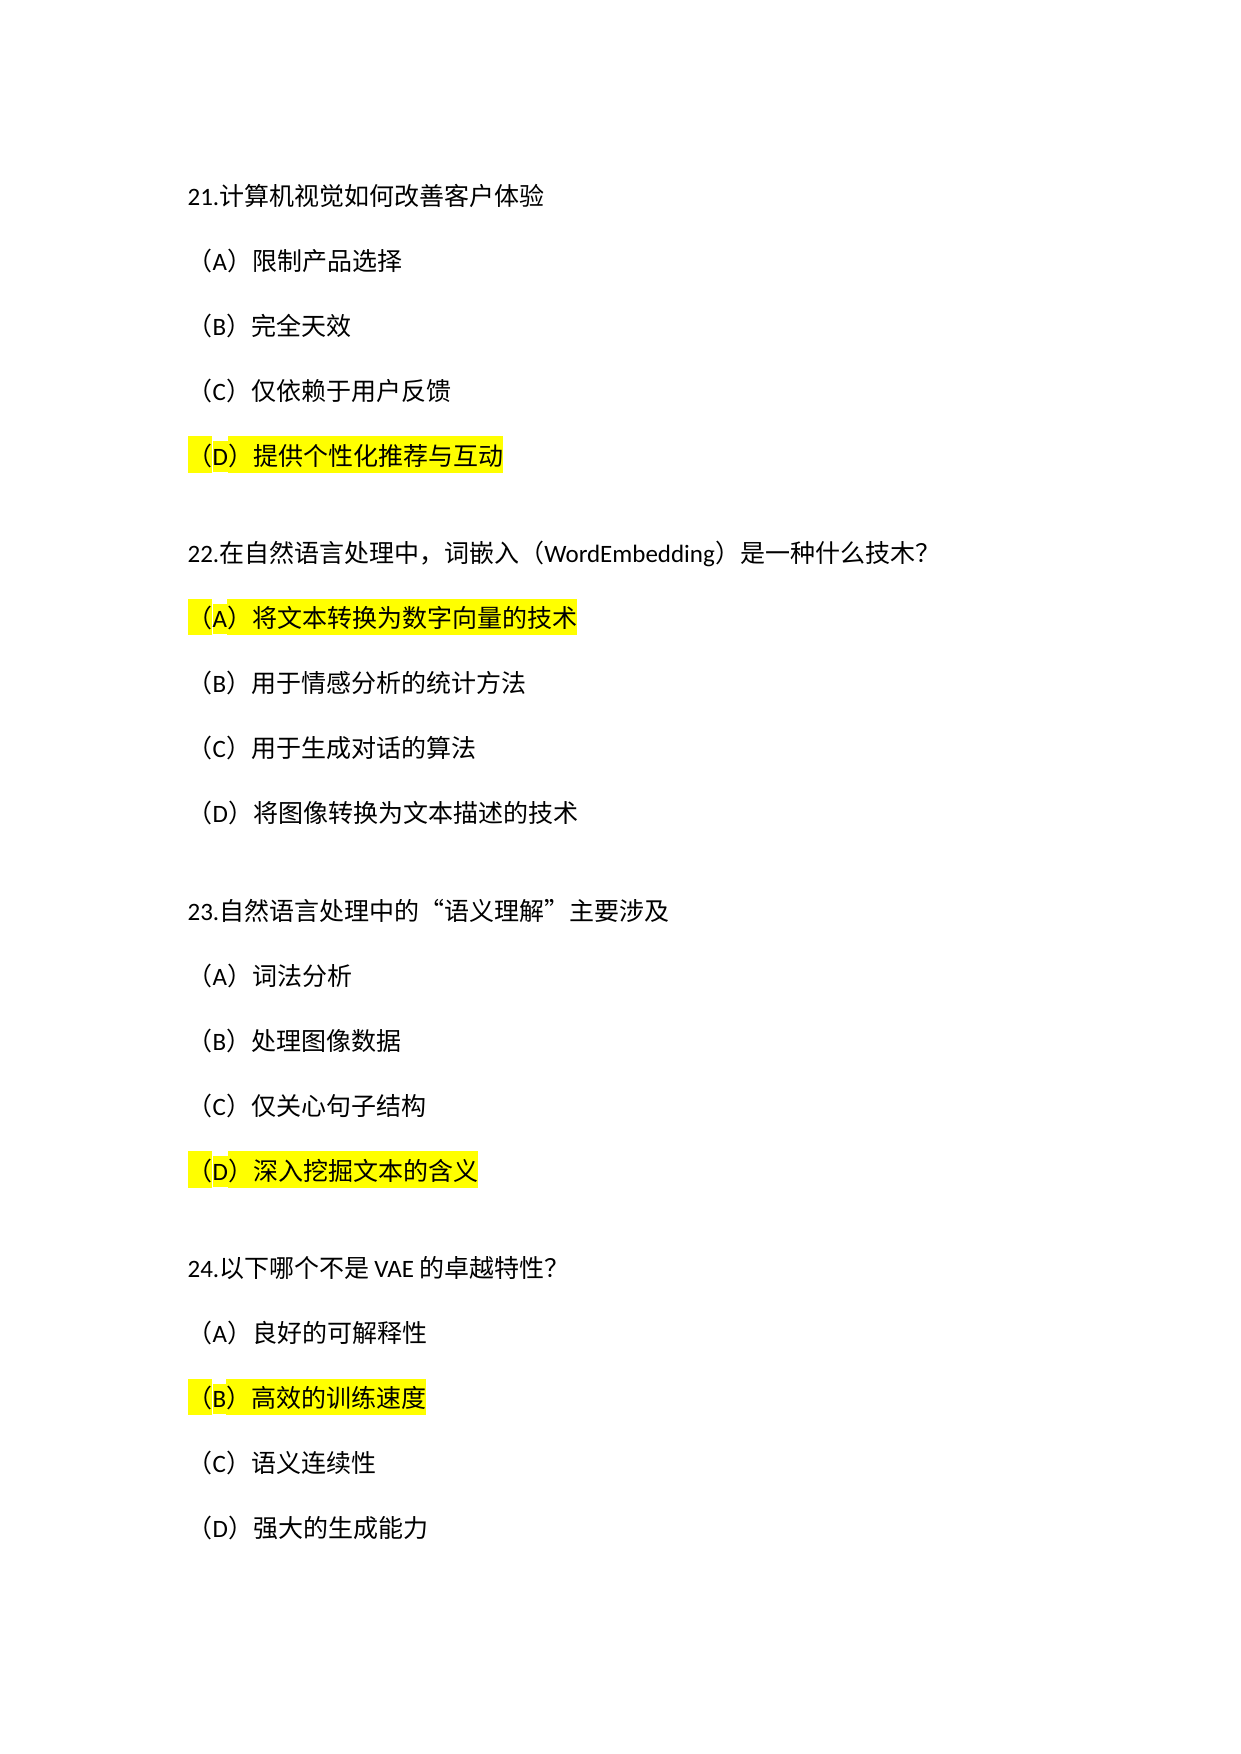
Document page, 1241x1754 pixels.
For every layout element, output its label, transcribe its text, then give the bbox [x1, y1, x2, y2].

text （C）用于生成对话的算法 [187, 714, 1053, 779]
text （B）高效的训练速度 [187, 1364, 1053, 1429]
text （A）将文本转换为数字向量的技术 [187, 584, 1053, 649]
text （C）语义连续性 [187, 1429, 1053, 1494]
text （C）仅依赖于用户反馈 [187, 357, 1053, 422]
text （B）完全天效 [187, 292, 1053, 357]
text （D）强大的生成能力 [187, 1494, 1053, 1559]
text （A）词法分析 [187, 942, 1053, 1007]
text （B）用于情感分析的统计方法 [187, 649, 1053, 714]
text 21.计算机视觉如何改善客户体验 [187, 162, 1053, 227]
text （D）将图像转换为文本描述的技术 [187, 779, 1053, 844]
text （A）限制产品选择 [187, 227, 1053, 292]
text 24.以下哪个不是VAE的卓越特性？ [187, 1234, 1053, 1299]
text （B）处理图像数据 [187, 1007, 1053, 1072]
text （A）良好的可解释性 [187, 1299, 1053, 1364]
text （C）仅关心句子结构 [187, 1072, 1053, 1137]
text （D）提供个性化推荐与互动 [187, 422, 1053, 487]
text 23.自然语言处理中的“语义理解”主要涉及 [187, 877, 1053, 942]
text （D）深入挖掘文本的含义 [187, 1137, 1053, 1202]
text 22.在自然语言处理中，词嵌入（WordEmbedding）是一种什么技木？ [187, 519, 1053, 584]
